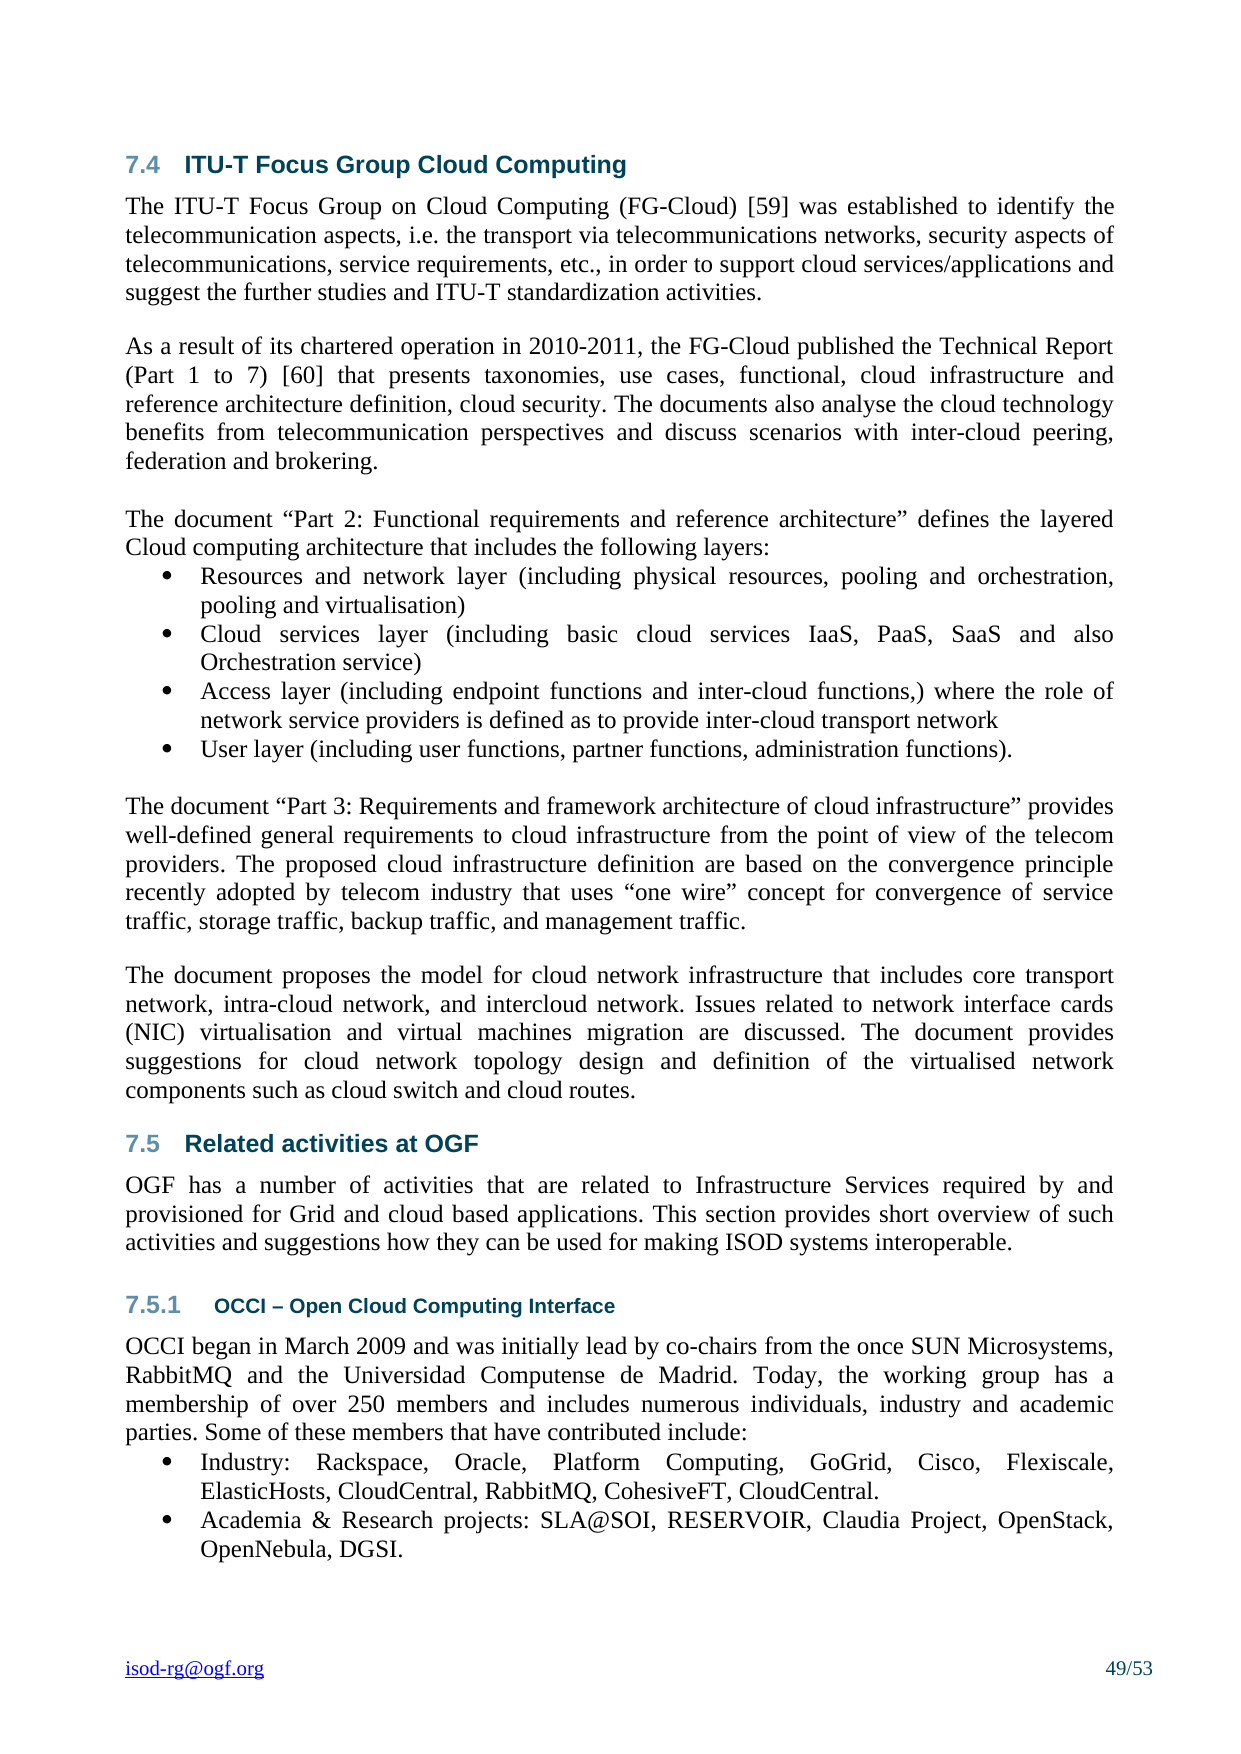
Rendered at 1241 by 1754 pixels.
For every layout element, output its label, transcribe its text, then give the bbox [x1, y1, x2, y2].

subtitle Related activities at OGF [125, 1129, 1115, 1157]
subtitle OCCI – Open Cloud Computing Interface [125, 1281, 1115, 1319]
text The ITU-T Focus Group on Cloud Computing (FG-Cloud) [59] was established to identify the telecommunication aspects, i.e. the transport via telecommunications networks, security aspects of telecommunications, service requirements, etc., in order to support cloud services/applications and suggest the further studies and ITU-T standardization activities. [125, 191, 1115, 306]
subtitle ITU-T Focus Group Cloud Computing [125, 150, 1115, 179]
text OCCI began in March 2009 and was initially lead by co-chairs from the once SUN Microsystems, RabbitMQ and the Universidad Computense de Madrid. Today, the working group has a membership of over 250 members and includes numerous individuals, industry and academic parties. Some of these members that have contributed include: [125, 1331, 1115, 1446]
list Resources and network layer (including physical resources, pooling and orchestration, pooling and virtualisation) [163, 561, 1115, 619]
text The document proposes the model for cloud network infrastructure that includes core transport network, intra-cloud network, and intercloud network. Issues related to network interface cards (NIC) virtualisation and virtual machines migration are discussed. The document provides suggestions for cloud network topology design and definition of the virtualised network components such as cloud switch and cloud routes. [125, 960, 1115, 1104]
list Academia & Research projects: SLA@SOI, RESERVOIR, Claudia Project, OpenStack, OpenNebula, DGSI. [163, 1504, 1115, 1563]
list Industry: Rackspace, Oracle, Platform Computing, GoGrid, Cisco, Flexiscale, ElasticHosts, CloudCentral, RabbitMQ, CohesiveFT, CloudCentral. [163, 1446, 1115, 1504]
picture [1126, 1661, 1132, 1675]
text The document “Part 3: Requirements and framework architecture of cloud infrastructure” provides well-defined general requirements to cloud infrastructure from the point of view of the telecom providers. The proposed cloud infrastructure definition are based on the convergence principle recently adopted by telecom industry that uses “one wire” concept for convergence of service traffic, storage traffic, backup traffic, and management traffic. [125, 791, 1115, 935]
list Access layer (including endpoint functions and inter-cloud functions,) where the role of network service providers is defined as to provide inter-cloud transport network [163, 676, 1115, 734]
list User layer (including user functions, partner functions, administration functions). [163, 734, 1115, 762]
list Cloud services layer (including basic cloud services IaaS, PaaS, SaaS and also Orchestration service) [163, 619, 1115, 676]
text OGF has a number of activities that are related to Infrastructure Services required by and provisioned for Grid and cloud based applications. This section provides short overview of such activities and suggestions how they can be used for making ISOD systems interoperable. [125, 1170, 1115, 1256]
text As a result of its chartered operation in 2010-2011, the FG-Cloud published the Technical Report (Part 1 to 7) [60] that presents taxonomies, use cases, functional, cloud infrastructure and reference architecture definition, cloud security. The documents also analyse the cloud technology benefits from telecommunication perspectives and discuss scenarios with inter-cloud peering, federation and brokering. [125, 331, 1115, 475]
text The document “Part 2: Functional requirements and reference architecture” defines the layered Cloud computing architecture that includes the following layers: [125, 504, 1115, 561]
